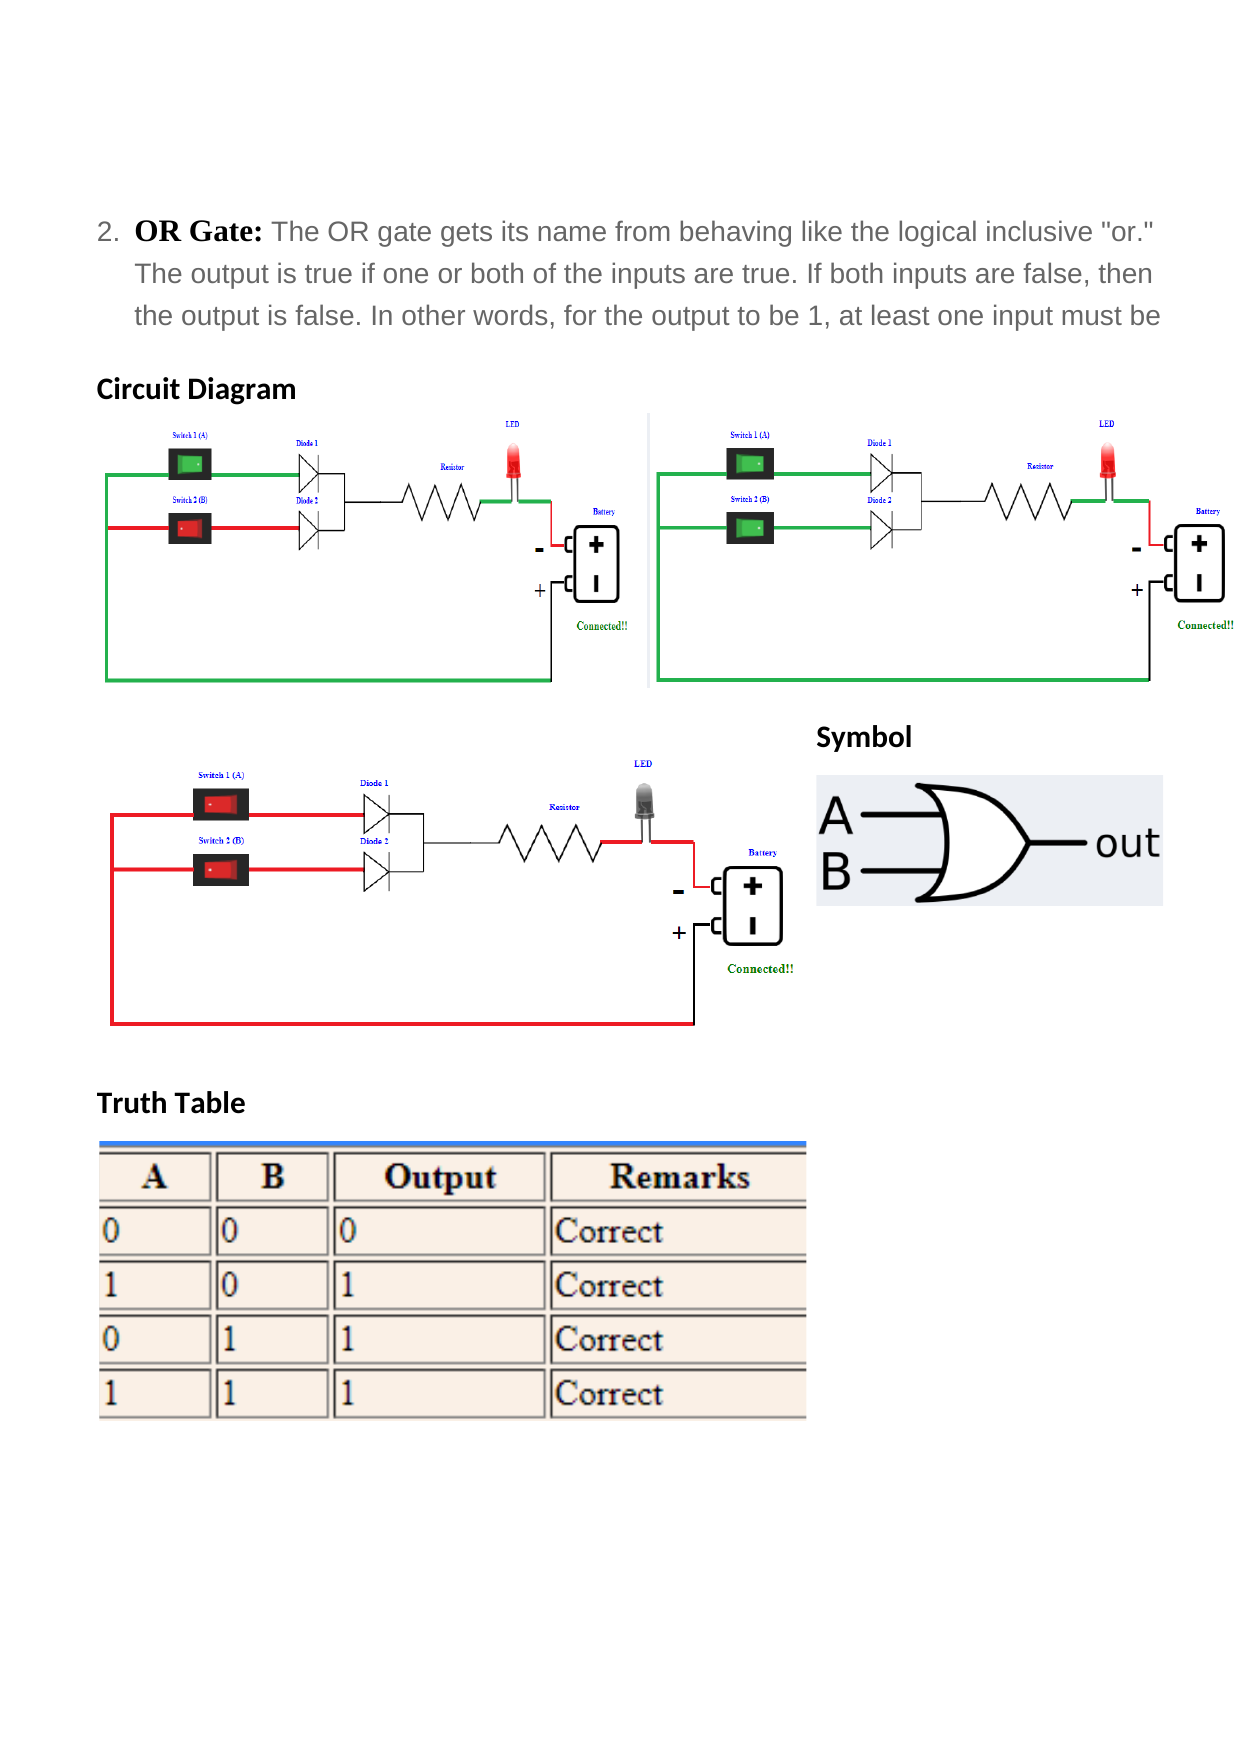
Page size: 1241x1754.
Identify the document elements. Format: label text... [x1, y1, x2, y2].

picture [99, 1141, 807, 1421]
text Truth Table [97, 1083, 1181, 1121]
picture [104, 755, 795, 1034]
list OR Gate: The OR gate gets its name from behaving like the logical inclusive "or." The output is true if one or both of the inputs are true. If both inputs are false, then the output is false. In other words, for the output to be 1, at least one input must be [97, 206, 1181, 331]
picture [816, 775, 1164, 906]
picture [647, 413, 1241, 688]
text Circuit Diagram [97, 369, 1181, 407]
picture [100, 413, 633, 693]
